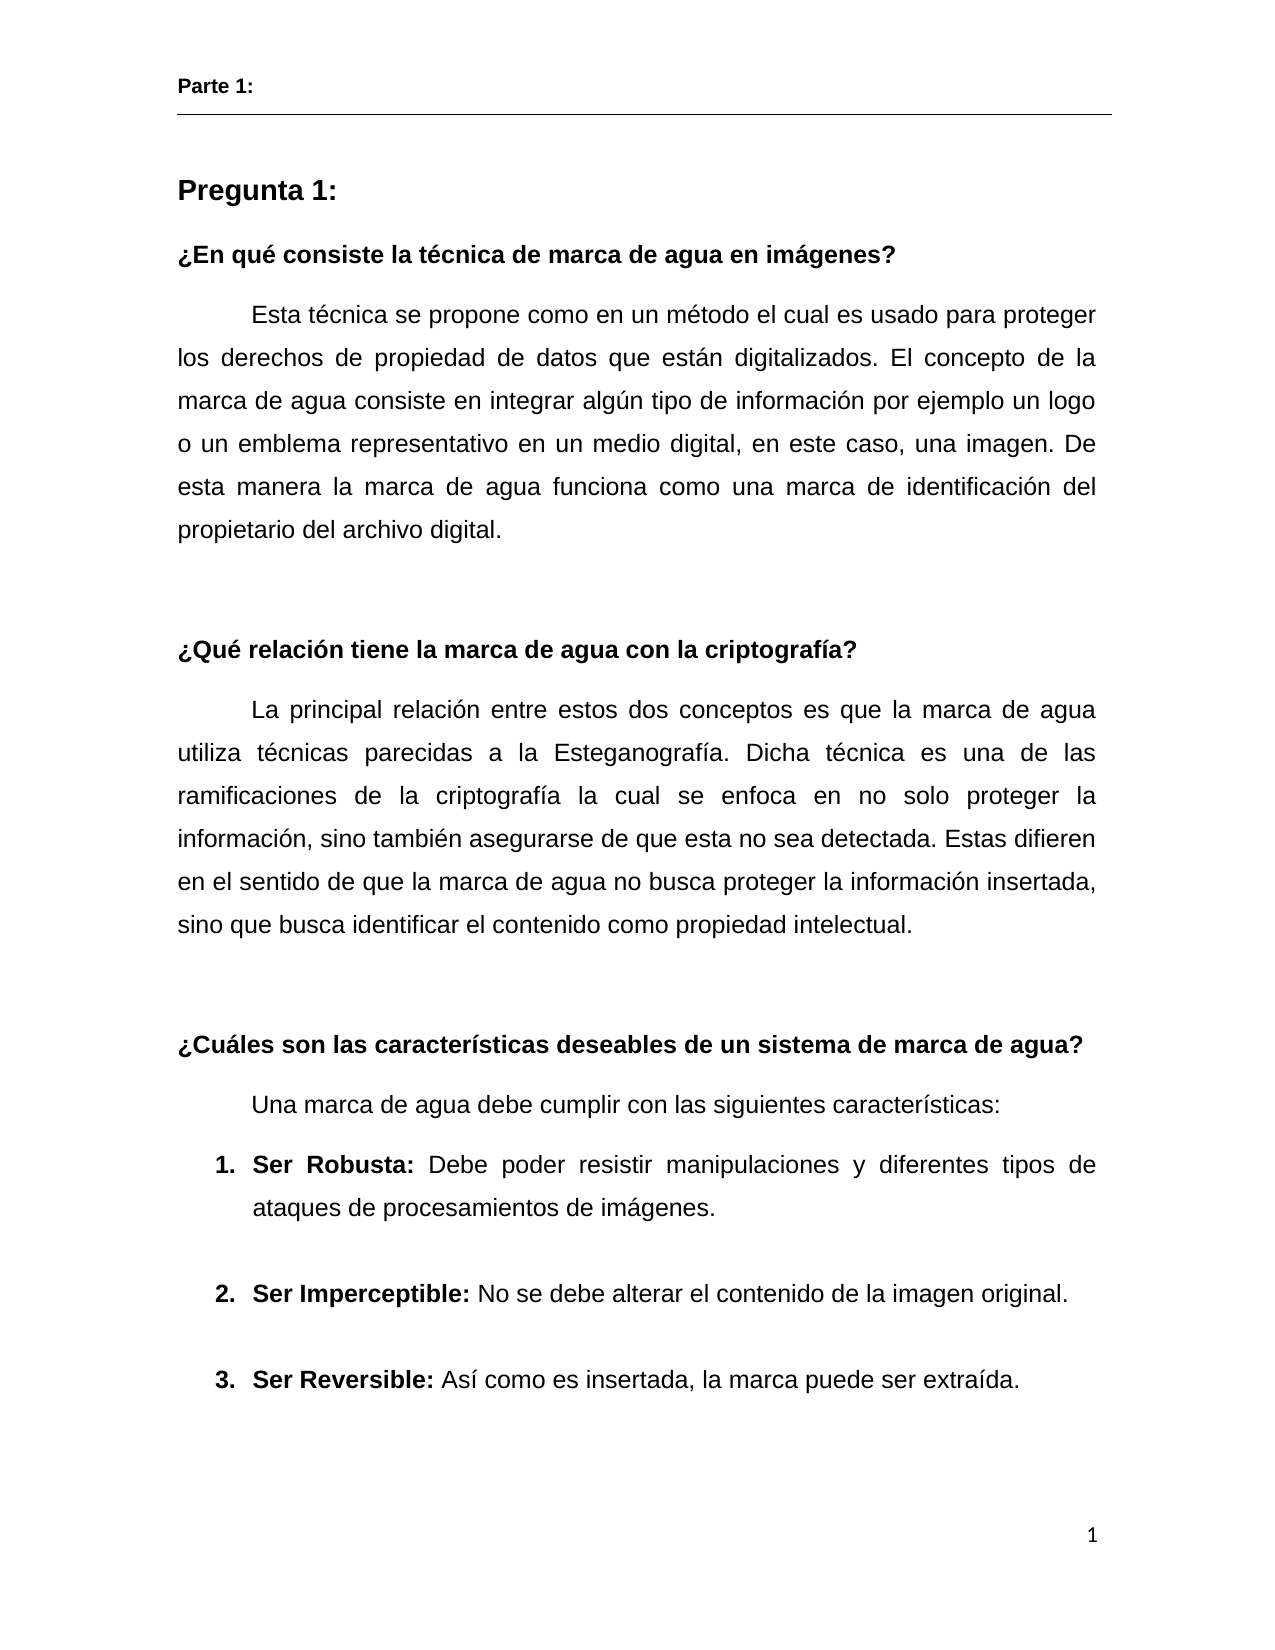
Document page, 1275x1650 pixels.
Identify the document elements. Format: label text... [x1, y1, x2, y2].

text Esta técnica se propone como en un método el cual es usado para proteger los derechos de propiedad de datos que están digitalizados. El concepto de la marca de agua consiste en integrar algún tipo de información por ejemplo un logo o un emblema representativo en un medio digital, en este caso, una imagen. De esta manera la marca de agua funciona como una marca de identificación del propietario del archivo digital. [177, 300, 1098, 544]
text ¿Qué relación tiene la marca de agua con la criptografía? [177, 635, 1098, 664]
text La principal relación entre estos dos conceptos es que la marca de agua utiliza técnicas parecidas a la Esteganografía. Dicha técnica es una de las ramificaciones de la criptografía la cual se enfoca en no solo proteger la información, sino también asegurarse de que esta no sea detectada. Estas difieren en el sentido de que la marca de agua no busca proteger la información insertada, sino que busca identificar el contenido como propiedad intelectual. [177, 695, 1098, 939]
text ¿En qué consiste la técnica de marca de agua en imágenes? [177, 240, 1098, 269]
text ¿Cuáles son las características deseables de un sistema de marca de agua? [177, 1030, 1098, 1059]
text Pregunta 1: [177, 173, 1098, 207]
list Ser Reversible: Así como es insertada, la marca puede ser extraída. [215, 1365, 1098, 1394]
list Ser Imperceptible: No se debe alterar el contenido de la imagen original. [215, 1279, 1098, 1308]
text Una marca de agua debe cumplir con las siguientes características: [177, 1090, 1098, 1119]
list Ser Robusta: Debe poder resistir manipulaciones y diferentes tipos de ataques de procesamientos de imágenes. [215, 1150, 1098, 1222]
